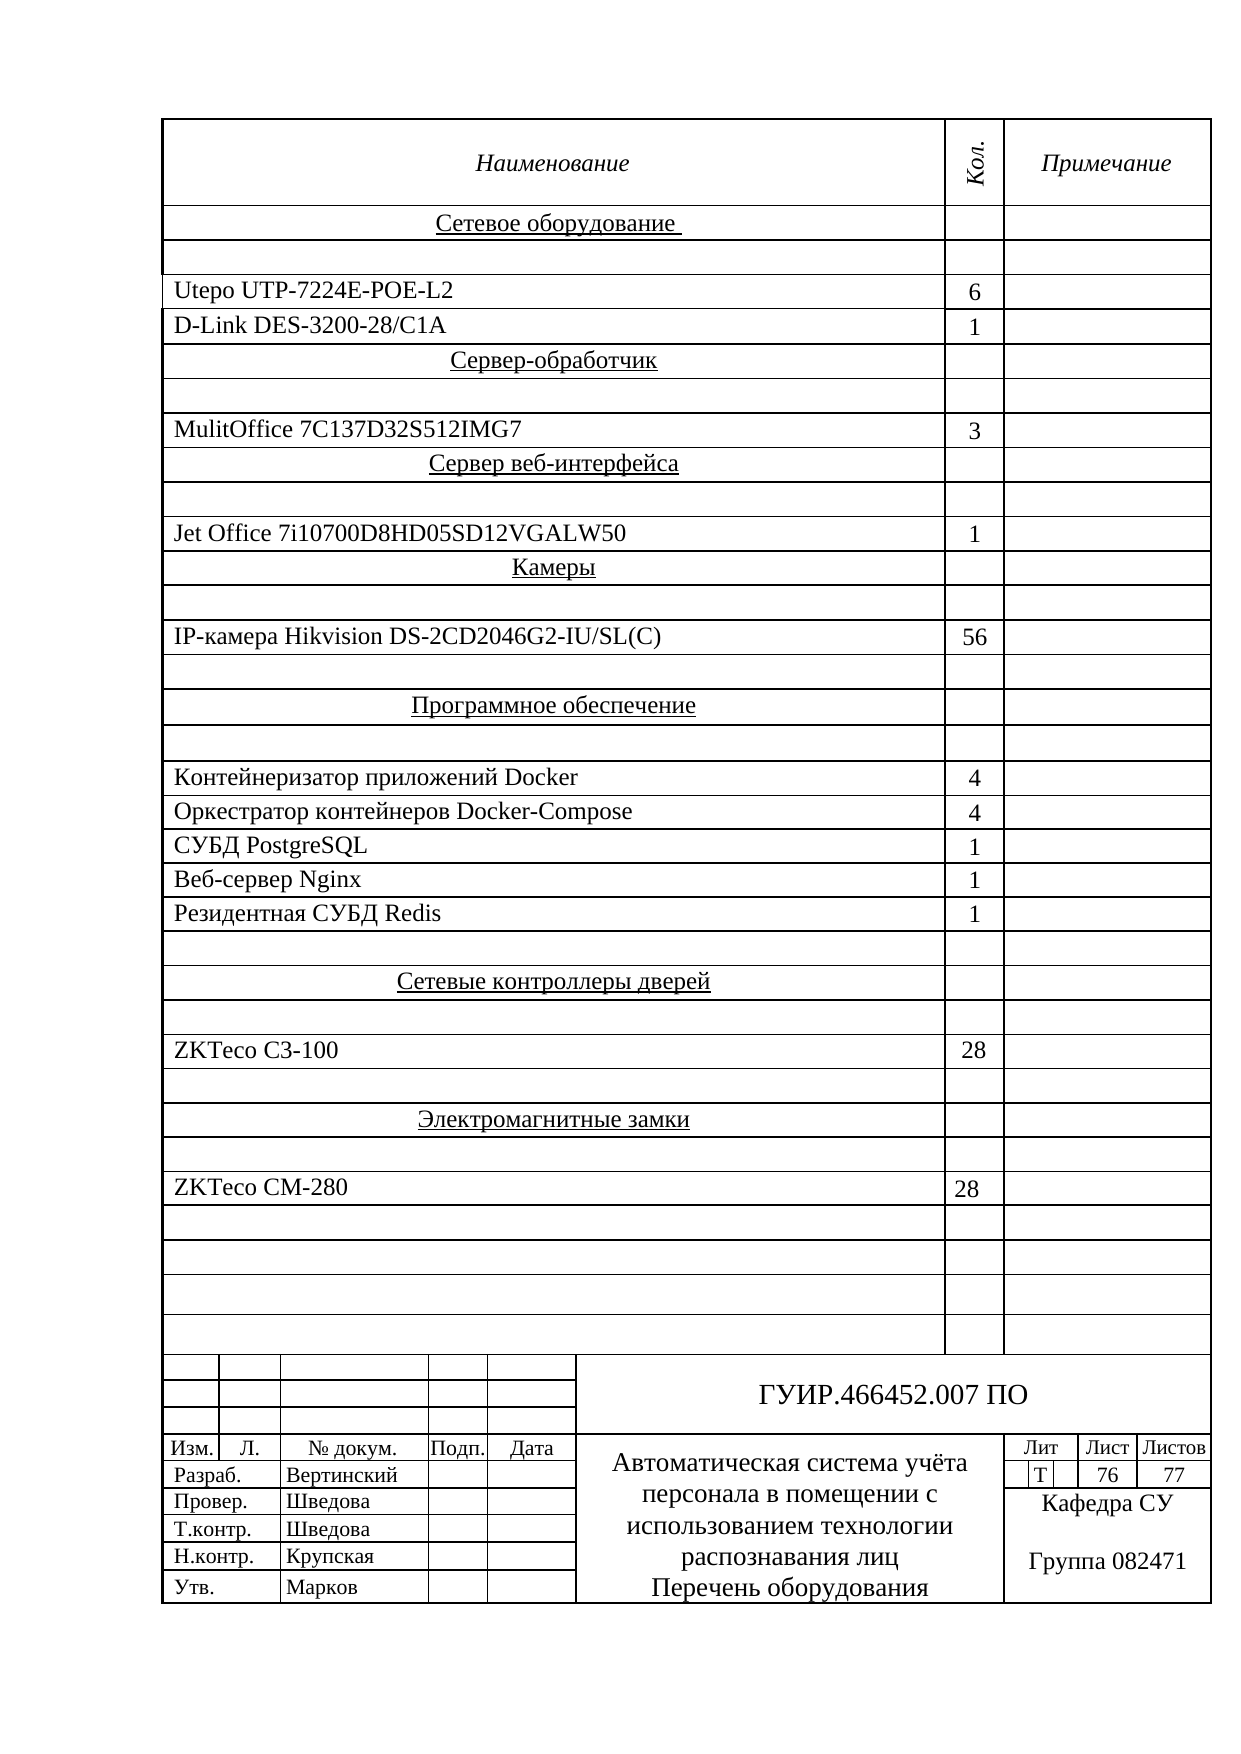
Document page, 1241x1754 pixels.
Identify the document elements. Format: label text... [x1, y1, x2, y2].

table_cell [1005, 1138, 1210, 1171]
table_cell [946, 1241, 1003, 1273]
table_cell Сервер веб-интерфейса [164, 448, 944, 481]
table_cell [1005, 1069, 1210, 1102]
table_cell [164, 379, 944, 412]
table_cell [946, 1206, 1003, 1239]
table_cell Лит [1005, 1435, 1077, 1460]
table_cell Шведова [281, 1489, 428, 1514]
table_cell Изм. [164, 1435, 218, 1460]
table_cell [946, 932, 1003, 964]
table_cell Автоматическая система учёта персонала в помещении с использованием технологии распознавания лиц Перечень оборудования [577, 1435, 1003, 1602]
table_cell [164, 655, 944, 688]
table_cell 6 [946, 275, 1003, 308]
table_cell [164, 932, 944, 964]
table_cell [488, 1489, 575, 1514]
table_cell [164, 1241, 944, 1273]
table_cell [946, 726, 1003, 760]
table_cell [1005, 1315, 1210, 1354]
table_cell [1005, 517, 1210, 550]
table_cell [946, 586, 1003, 619]
table_cell D-Link DES-3200-28/C1A [164, 309, 944, 343]
table_header Наименование [164, 120, 944, 204]
table_cell [946, 1315, 1003, 1354]
table_cell [429, 1461, 487, 1487]
table_cell MulitOffice 7C137D32S512IMG7 [164, 414, 944, 447]
table_cell 1 [946, 517, 1003, 550]
table_cell [946, 690, 1003, 724]
table_cell [488, 1571, 575, 1602]
table_cell Сервер-обработчик [164, 345, 944, 377]
table_cell ГУИР.466452.007 ПО [577, 1355, 1210, 1433]
table_cell [946, 483, 1003, 516]
table_cell [1005, 864, 1210, 896]
table_cell [1005, 1461, 1028, 1487]
table_cell Разраб. [164, 1461, 280, 1487]
table_cell Вертинский [281, 1461, 428, 1487]
table_cell Резидентная СУБД Redis [164, 898, 944, 930]
table_cell 1 [946, 310, 1003, 343]
table_cell [488, 1515, 575, 1541]
table_cell [1005, 1172, 1210, 1204]
table_cell [1005, 898, 1210, 930]
table_cell IP-камера Hikvision DS-2CD2046G2-IU/SL(C) [164, 621, 944, 653]
table_cell [1005, 726, 1210, 760]
table_cell [429, 1543, 487, 1569]
table_cell [488, 1355, 575, 1379]
table_cell [1005, 345, 1210, 377]
table_cell [1005, 310, 1210, 343]
table_cell 76 [1079, 1461, 1136, 1487]
table_cell [1005, 621, 1210, 653]
table_cell [1005, 483, 1210, 516]
table_cell [946, 206, 1003, 239]
table_cell [1005, 762, 1210, 794]
table_cell [220, 1408, 280, 1433]
table_cell [164, 1206, 944, 1239]
table_cell [164, 1315, 944, 1354]
table_cell ZKTeco CM-280 [164, 1172, 944, 1204]
table_cell [281, 1381, 428, 1406]
table_cell [1005, 1206, 1210, 1239]
table_cell [429, 1515, 487, 1541]
table_cell [946, 448, 1003, 481]
table_cell Лист [1079, 1435, 1136, 1460]
table_cell 28 [946, 1172, 1003, 1204]
table_cell [1005, 796, 1210, 828]
table_cell Кафедра СУ Группа 082471 [1005, 1489, 1210, 1602]
table_cell [1005, 690, 1210, 724]
table_cell [429, 1408, 487, 1433]
table_cell [946, 966, 1003, 999]
table_cell 1 [946, 898, 1003, 930]
table_cell Подп. [429, 1435, 487, 1460]
table_cell [1005, 414, 1210, 447]
table_cell [1005, 552, 1210, 584]
table_cell [1005, 379, 1210, 412]
table_cell [1005, 1001, 1210, 1034]
table_cell [164, 1275, 944, 1314]
table_cell ZKTeco C3-100 [164, 1035, 944, 1067]
table_cell Оркестратор контейнеров Docker-Compose [164, 796, 944, 828]
table_cell Камеры [164, 552, 944, 584]
table_cell Веб-сервер Nginx [164, 864, 944, 896]
table_header Кол. [946, 120, 1003, 204]
table_cell [488, 1543, 575, 1569]
table_cell 4 [946, 796, 1003, 828]
table_cell [1005, 586, 1210, 619]
table_cell № докум. [281, 1435, 428, 1460]
table_cell [429, 1489, 487, 1514]
table_cell [164, 241, 944, 274]
table_cell Программное обеспечение [164, 690, 944, 724]
table_cell [164, 726, 944, 760]
table_cell [1005, 655, 1210, 688]
table_cell [164, 586, 944, 619]
table_header Примечание [1005, 120, 1210, 204]
table_cell T [1029, 1461, 1053, 1487]
table_cell [164, 1408, 218, 1433]
table_cell [488, 1381, 575, 1406]
table_cell [429, 1355, 487, 1379]
table_cell [281, 1408, 428, 1433]
table_cell [1005, 206, 1210, 239]
table_cell Утв. [164, 1571, 280, 1602]
table_cell [164, 1138, 944, 1171]
table_cell [946, 345, 1003, 377]
table_cell [220, 1355, 280, 1379]
table_cell 77 [1138, 1461, 1210, 1487]
table_cell Т.контр. [164, 1515, 280, 1541]
table_cell 3 [946, 414, 1003, 447]
table_cell Л. [220, 1435, 280, 1460]
table_cell Сетевое оборудование [164, 206, 944, 239]
table_cell [488, 1461, 575, 1487]
table_cell [488, 1408, 575, 1433]
table_cell [946, 655, 1003, 688]
table_cell [220, 1381, 280, 1406]
table_cell [164, 1069, 944, 1102]
table_cell 4 [946, 762, 1003, 794]
table_cell [429, 1381, 487, 1406]
table_cell Листов [1138, 1435, 1210, 1460]
table_cell 28 [946, 1035, 1003, 1067]
table_cell [1005, 448, 1210, 481]
table_cell СУБД PostgreSQL [164, 830, 944, 862]
table_cell Шведова [281, 1515, 428, 1541]
table_cell [164, 1381, 218, 1406]
table_cell Utepo UTP-7224E-POE-L2 [163, 275, 944, 308]
table_cell [946, 1104, 1003, 1136]
table_cell Сетевые контроллеры дверей [164, 966, 944, 999]
table_cell [281, 1355, 428, 1379]
table_cell [1005, 830, 1210, 862]
table_cell [1005, 1241, 1210, 1273]
table_cell 1 [946, 830, 1003, 862]
table_cell Н.контр. [164, 1543, 280, 1569]
table_cell [1005, 966, 1210, 999]
table_cell [1054, 1461, 1077, 1487]
table_cell [946, 1275, 1003, 1314]
table_cell Провер. [164, 1489, 280, 1514]
table_cell 1 [946, 864, 1003, 896]
table_cell [1005, 241, 1210, 274]
table_cell 56 [946, 621, 1003, 653]
table_cell Крупская [281, 1543, 428, 1569]
table_cell [1005, 275, 1210, 308]
table_cell [946, 241, 1003, 274]
table_cell [429, 1571, 487, 1602]
table_cell [164, 1001, 944, 1034]
table_cell [946, 1001, 1003, 1034]
table_cell Дата [488, 1435, 575, 1460]
table_cell [946, 552, 1003, 584]
table_cell [1005, 1275, 1210, 1314]
table_cell [946, 1069, 1003, 1102]
table_cell [164, 483, 944, 516]
table_cell Jet Office 7i10700D8HD05SD12VGALW50 [164, 517, 944, 550]
table_cell Марков [281, 1571, 428, 1602]
table_cell Контейнеризатор приложений Docker [164, 762, 944, 794]
table_cell Электромагнитные замки [164, 1104, 944, 1136]
table_cell [946, 1138, 1003, 1171]
table_cell [946, 379, 1003, 412]
table_cell [1005, 1035, 1210, 1067]
table_cell [1005, 932, 1210, 964]
table_cell [164, 1355, 218, 1379]
table_cell [1005, 1104, 1210, 1136]
